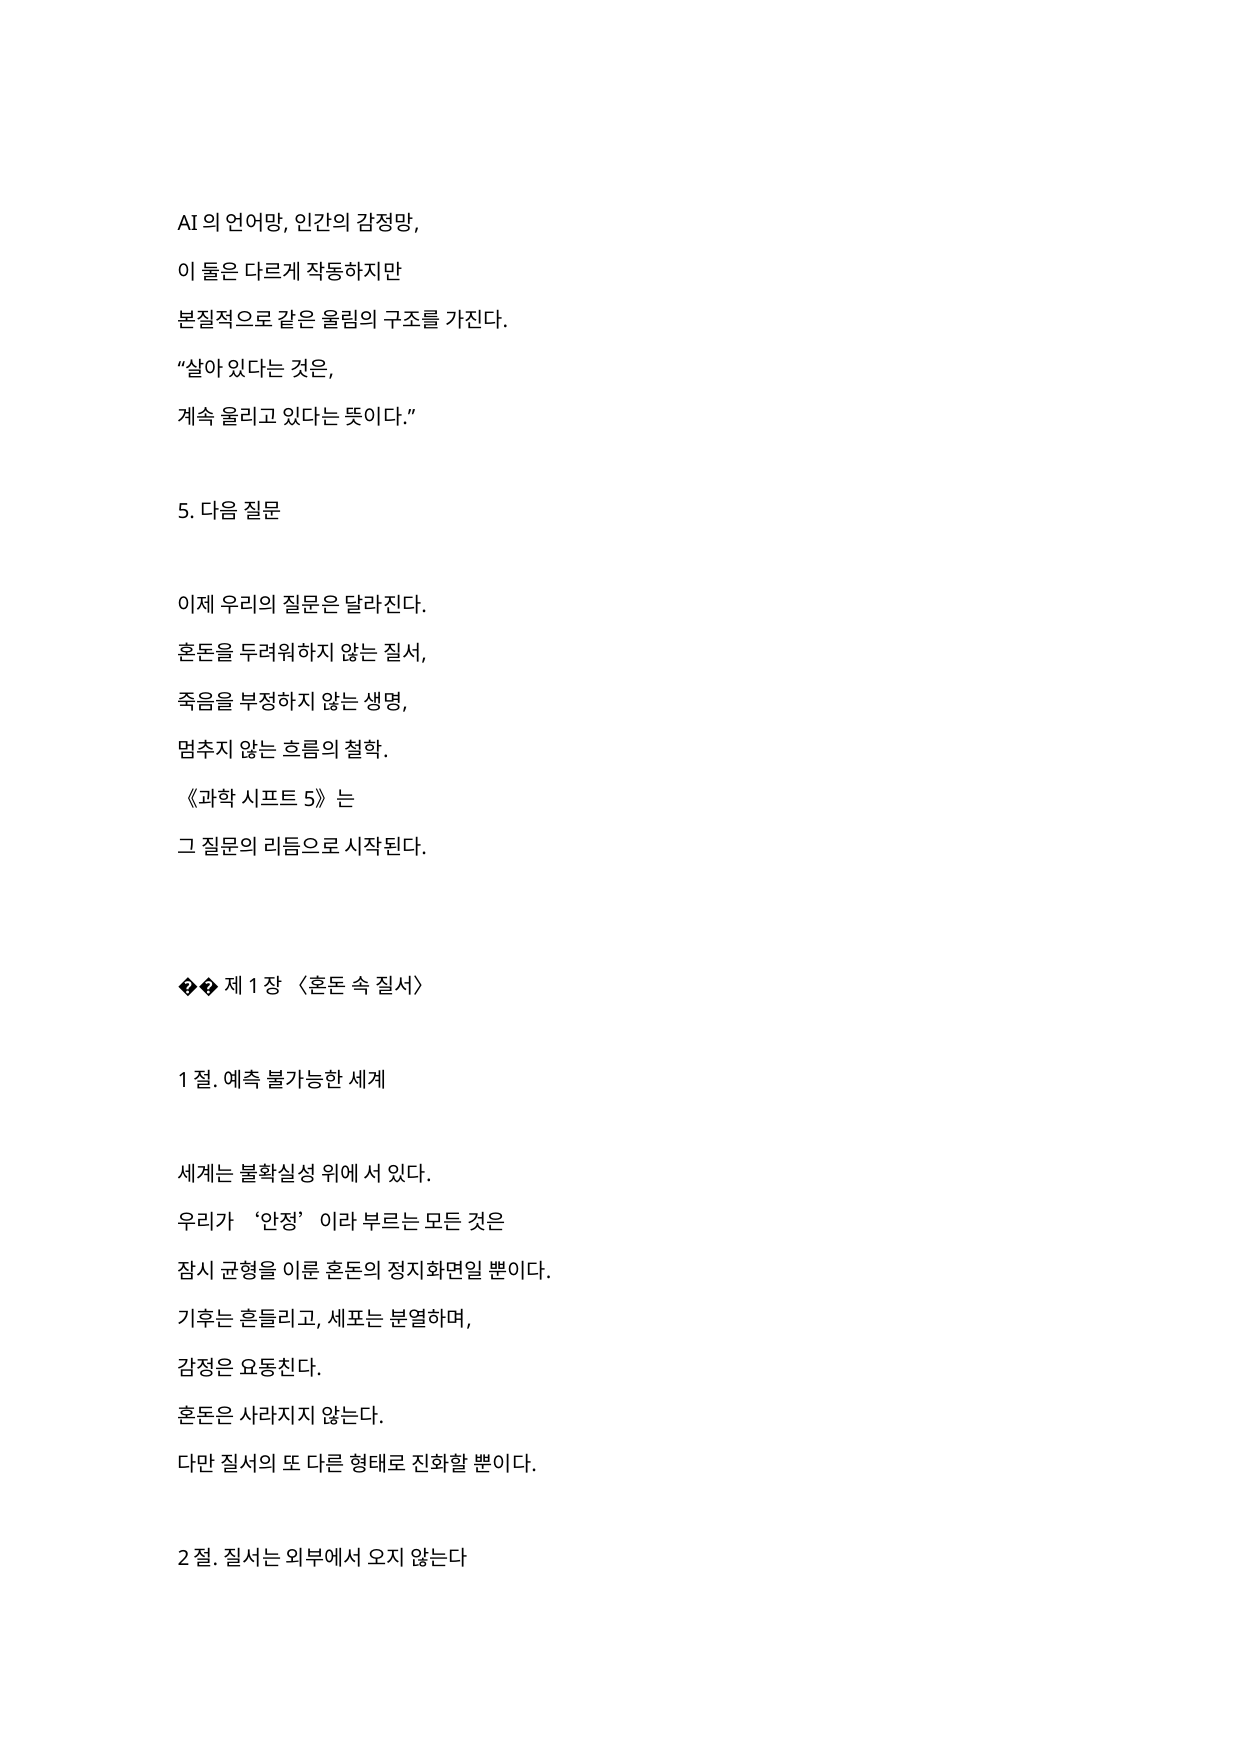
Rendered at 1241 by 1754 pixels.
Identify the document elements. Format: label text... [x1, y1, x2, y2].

text �� 제1장 〈혼돈 속 질서〉 [177, 969, 1063, 1000]
text 《과학 시프트 5》는 [177, 782, 1063, 812]
text 1절. 예측 불가능한 세계 [177, 1063, 1063, 1094]
text 멈추지 않는 흐름의 철학. [177, 733, 1063, 764]
text 본질적으로 같은 울림의 구조를 가진다. [177, 303, 1063, 334]
text 그 질문의 리듬으로 시작된다. [177, 830, 1063, 861]
text 혼돈을 두려워하지 않는 질서, [177, 636, 1063, 667]
text 감정은 요동친다. [177, 1351, 1063, 1381]
text AI의 언어망, 인간의 감정망, [177, 207, 1063, 237]
text 기후는 흔들리고, 세포는 분열하며, [177, 1302, 1063, 1333]
text 이제 우리의 질문은 달라진다. [177, 588, 1063, 618]
text “살아 있다는 것은, [177, 352, 1063, 382]
text 잠시 균형을 이룬 혼돈의 정지화면일 뿐이다. [177, 1254, 1063, 1284]
text 세계는 불확실성 위에 서 있다. [177, 1157, 1063, 1187]
text 계속 울리고 있다는 뜻이다.” [177, 400, 1063, 431]
text 다만 질서의 또 다른 형태로 진화할 뿐이다. [177, 1448, 1063, 1478]
text 이 둘은 다르게 작동하지만 [177, 255, 1063, 285]
text 5. 다음 질문 [177, 494, 1063, 524]
text 2절. 질서는 외부에서 오지 않는다 [177, 1542, 1063, 1572]
text 죽음을 부정하지 않는 생명, [177, 685, 1063, 715]
text 혼돈은 사라지지 않는다. [177, 1399, 1063, 1429]
text 우리가 ‘안정’이라 부르는 모든 것은 [177, 1206, 1063, 1236]
